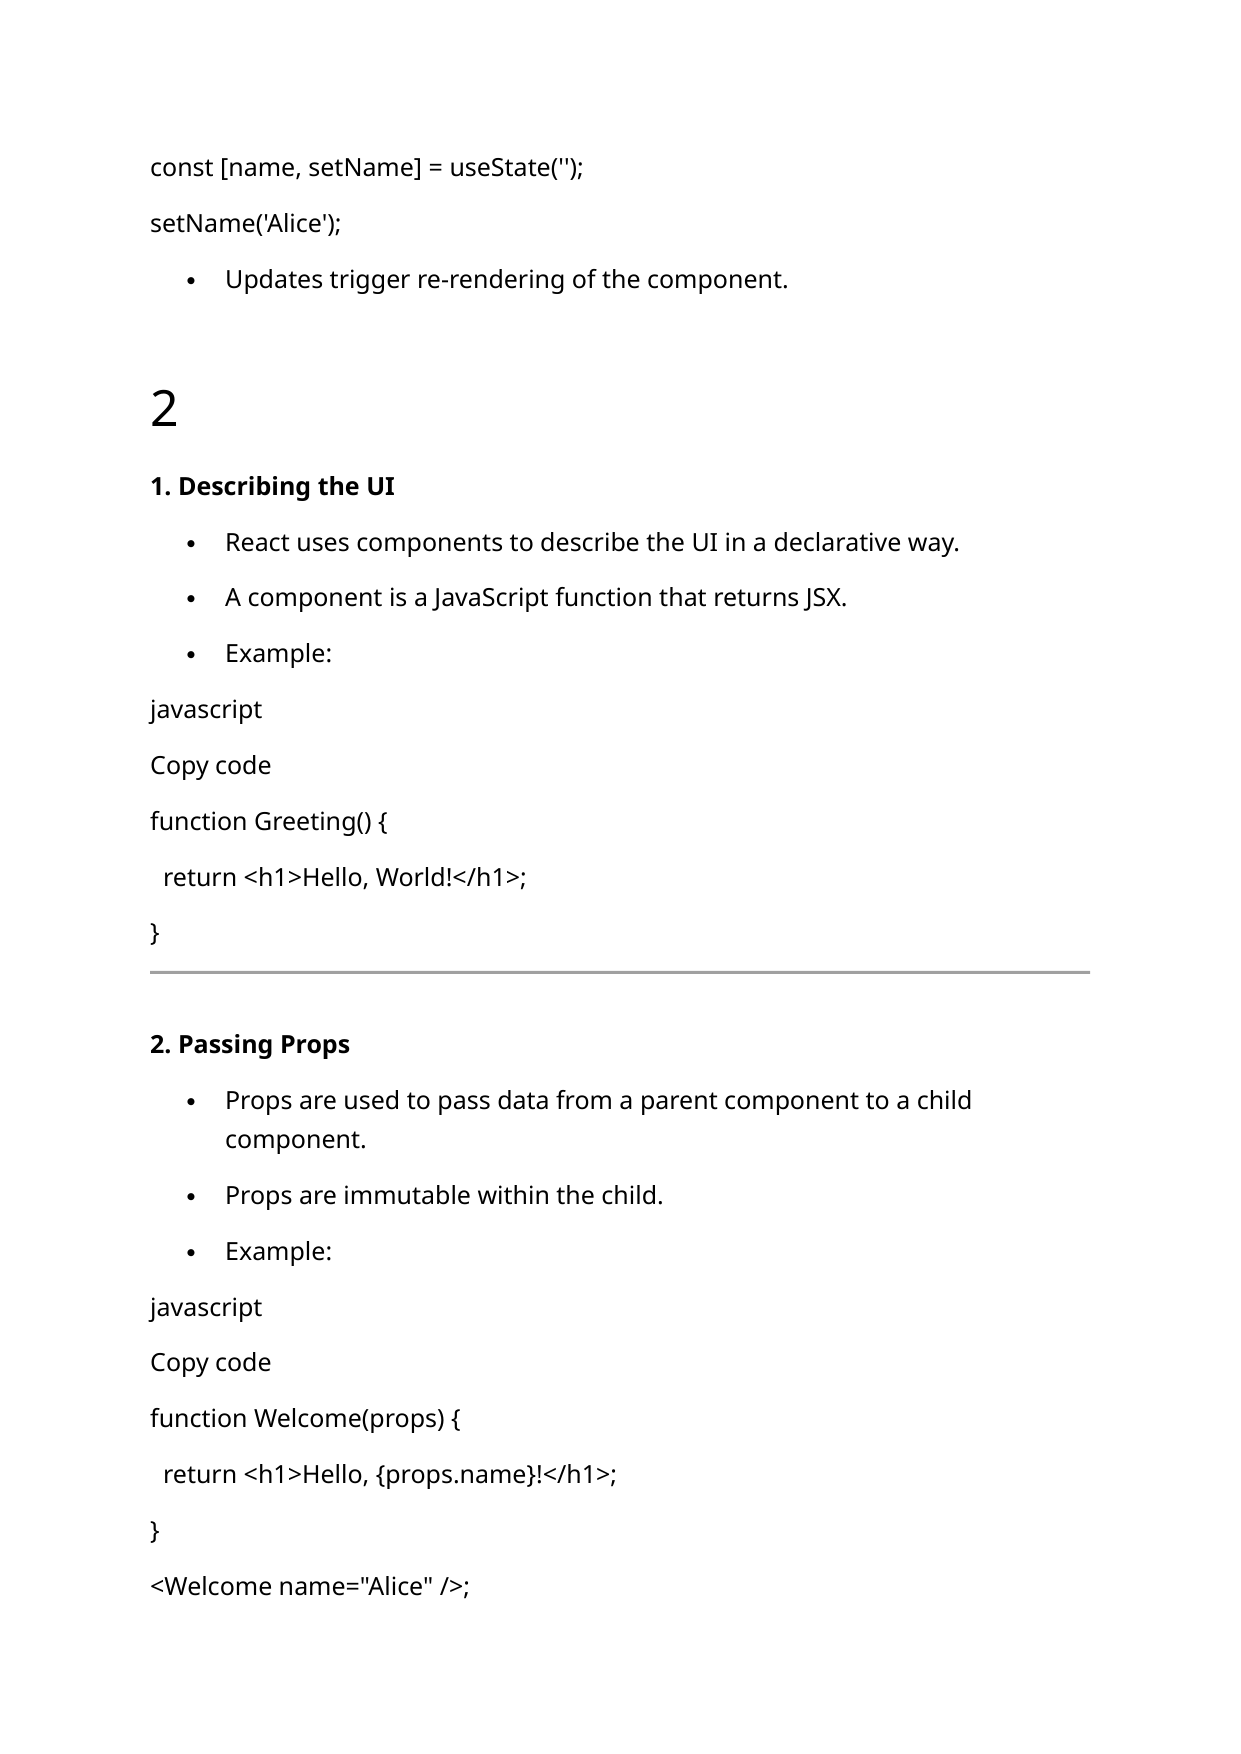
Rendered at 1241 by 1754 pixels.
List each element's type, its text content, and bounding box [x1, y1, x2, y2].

list A component is a JavaScript function that returns JSX. [187, 580, 1090, 614]
list Example: [187, 636, 1090, 670]
list Props are used to pass data from a parent component to a child component. [187, 1082, 1090, 1156]
text Copy code [150, 1345, 1090, 1379]
list Props are immutable within the child. [187, 1177, 1090, 1212]
text javascript [150, 1289, 1090, 1323]
list Example: [187, 1233, 1090, 1267]
text } [150, 915, 1090, 949]
text const [name, setName] = useState(''); [150, 150, 1090, 184]
text function Welcome(props) { [150, 1401, 1090, 1435]
text return <h1>Hello, World!</h1>; [150, 859, 1090, 893]
text return <h1>Hello, {props.name}!</h1>; [150, 1457, 1090, 1491]
text <Welcome name="Alice" />; [150, 1568, 1090, 1602]
text function Greeting() { [150, 803, 1090, 837]
text javascript [150, 692, 1090, 726]
text 1. Describing the UI [150, 468, 1090, 502]
list React uses components to describe the UI in a declarative way. [187, 524, 1090, 558]
text setName('Alice'); [150, 206, 1090, 240]
text } [150, 1512, 1090, 1547]
list Updates trigger re-rendering of the component. [187, 262, 1090, 296]
text 2. Passing Props [150, 1027, 1090, 1061]
text Copy code [150, 747, 1090, 782]
text 2 [150, 373, 1090, 441]
